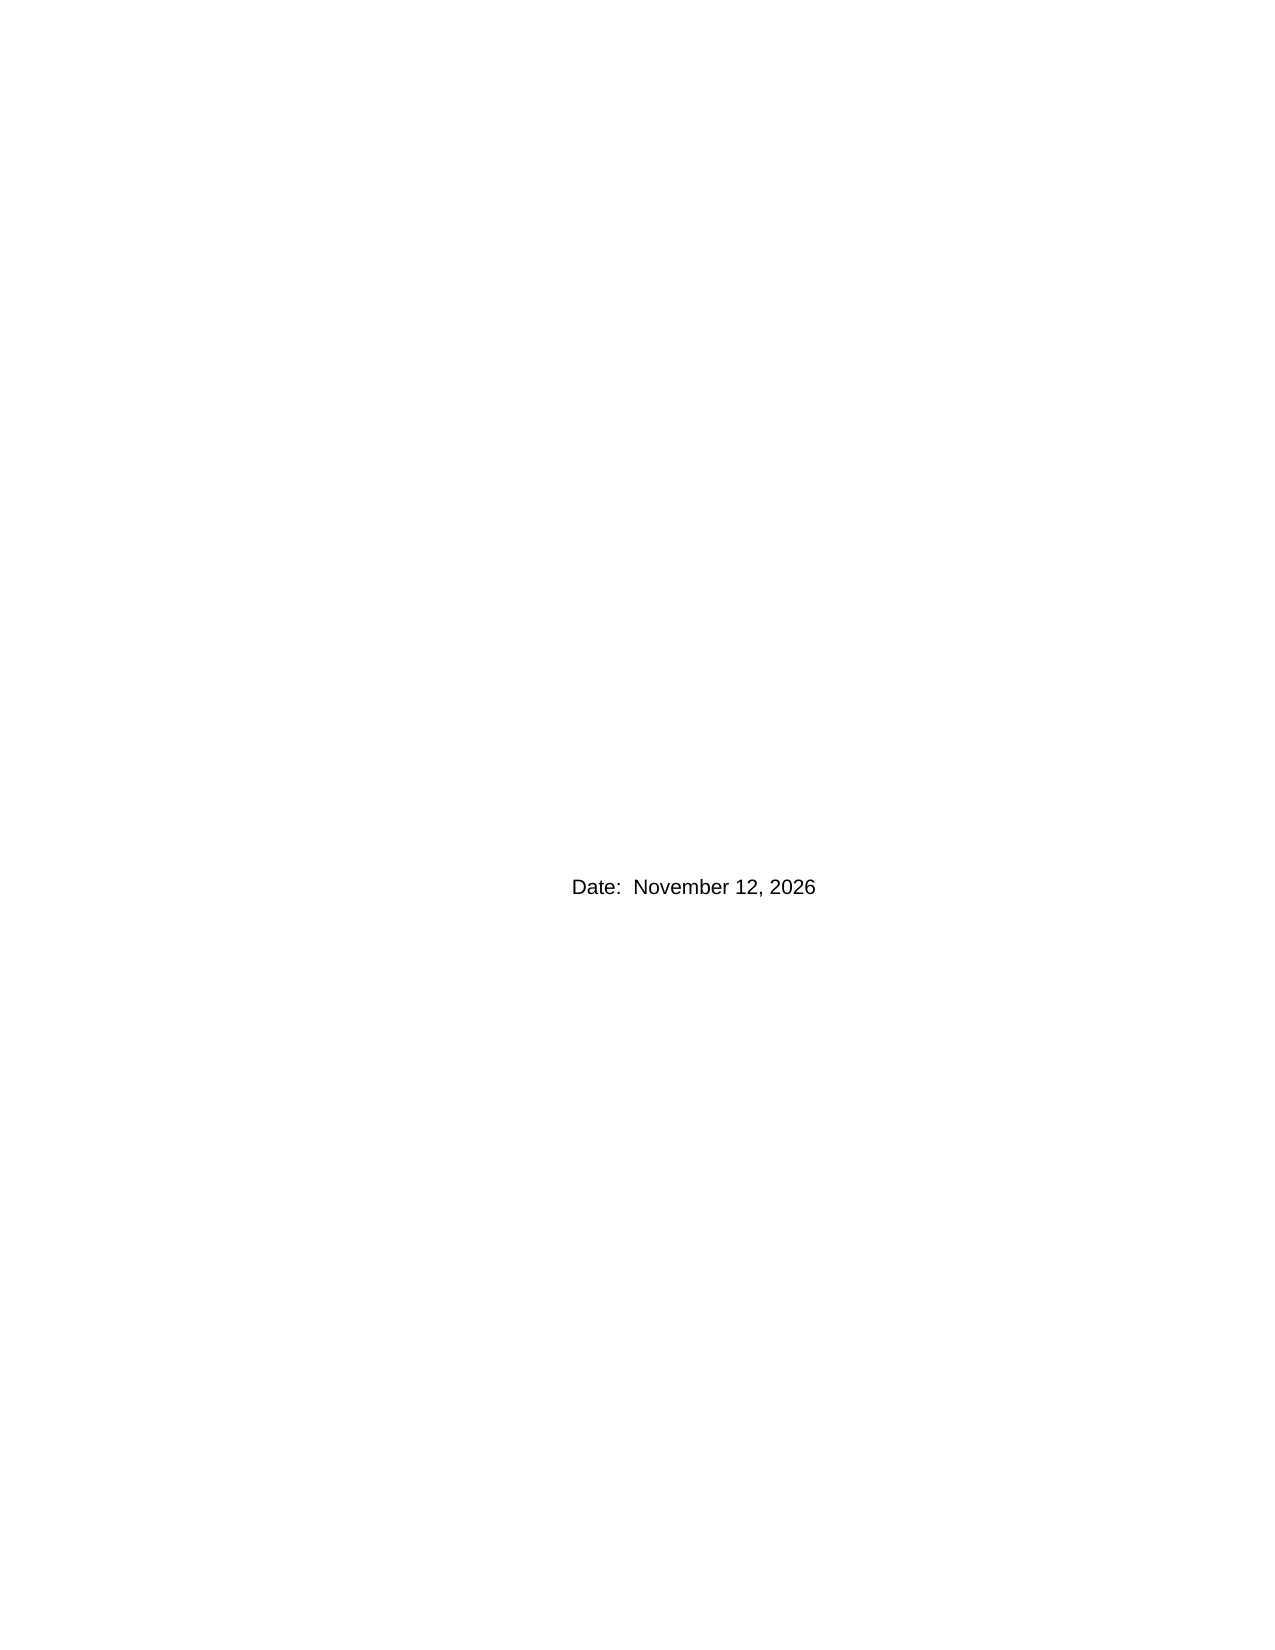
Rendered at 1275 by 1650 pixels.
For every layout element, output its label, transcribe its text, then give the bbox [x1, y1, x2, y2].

text Date: April 1, 2013 [262, 875, 1125, 899]
